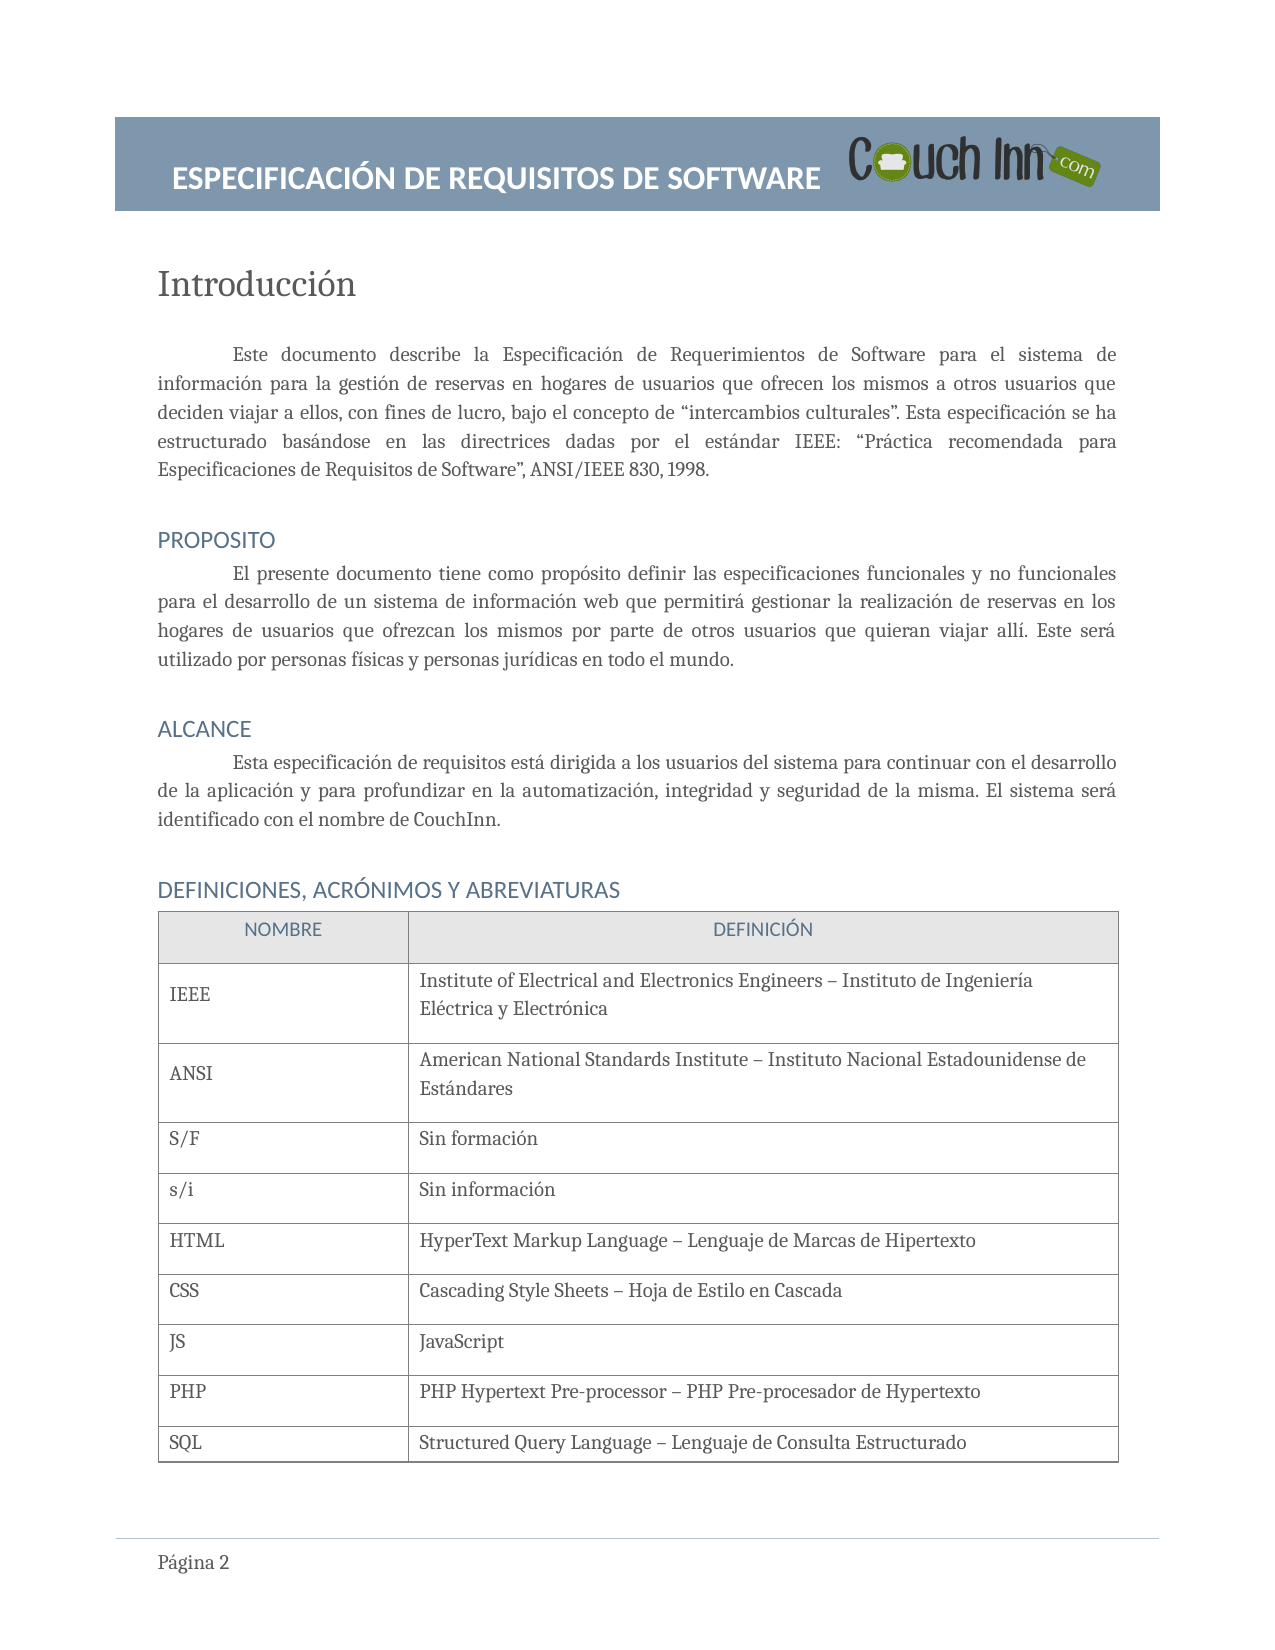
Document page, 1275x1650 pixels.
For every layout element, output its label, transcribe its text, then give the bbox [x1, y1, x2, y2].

text El presente documento tiene como propósito definir las especificaciones funcionales y no funcionales para el desarrollo de un sistema de información web que permitirá gestionar la realización de reservas en los hogares de usuarios que ofrezcan los mismos por parte de otros usuarios que quieran viajar allí. Este será utilizado por personas físicas y personas jurídicas en todo el mundo. [157, 561, 1117, 671]
table_cell ANSI [159, 1044, 408, 1122]
table_cell Sin formación [409, 1123, 1118, 1172]
subtitle Definiciones, Acrónimos y Abreviaturas [157, 874, 1117, 905]
table_cell SQL [159, 1427, 408, 1461]
table_cell HTML [159, 1224, 408, 1274]
table_cell Structured Query Language – Lenguaje de Consulta Estructurado [409, 1427, 1118, 1461]
table_header NOMBRE [159, 912, 408, 963]
table_cell American National Standards Institute – Instituto Nacional Estadounidense de Estándares [409, 1044, 1118, 1122]
table_cell PHP Hypertext Pre-processor – PHP Pre-procesador de Hypertexto [409, 1376, 1118, 1426]
table_cell JS [159, 1325, 408, 1375]
table_cell s/i [159, 1174, 408, 1223]
picture [846, 129, 1103, 189]
table_cell HyperText Markup Language – Lenguaje de Marcas de Hipertexto [409, 1224, 1118, 1274]
text Este documento describe la Especificación de Requerimientos de Software para el sistema de información para la gestión de reservas en hogares de usuarios que ofrecen los mismos a otros usuarios que deciden viajar a ellos, con fines de lucro, bajo el concepto de “intercambios culturales”. Esta especificación se ha estructurado basándose en las directrices dadas por el estándar IEEE: “Práctica recomendada para Especificaciones de Requisitos de Software”, ANSI/IEEE 830, 1998. [157, 343, 1117, 482]
table_cell CSS [159, 1275, 408, 1324]
subtitle Alcance [157, 714, 1117, 744]
subtitle Introducción [157, 262, 1117, 306]
table_cell S/F [159, 1123, 408, 1172]
text Esta especificación de requisitos está dirigida a los usuarios del sistema para continuar con el desarrollo de la aplicación y para profundizar en la automatización, integridad y seguridad de la misma. El sistema será identificado con el nombre de CouchInn. [157, 750, 1117, 832]
table_cell PHP [159, 1376, 408, 1426]
table_cell JavaScript [409, 1325, 1118, 1375]
table_cell Sin información [409, 1174, 1118, 1223]
table_header DEFINICIÓN [409, 912, 1118, 963]
table_cell Institute of Electrical and Electronics Engineers – Instituto de Ingeniería Eléctrica y Electrónica [409, 964, 1118, 1042]
table_cell IEEE [159, 964, 408, 1042]
subtitle pROPOSITO [157, 524, 1117, 555]
table_cell Cascading Style Sheets – Hoja de Estilo en Cascada [409, 1275, 1118, 1324]
